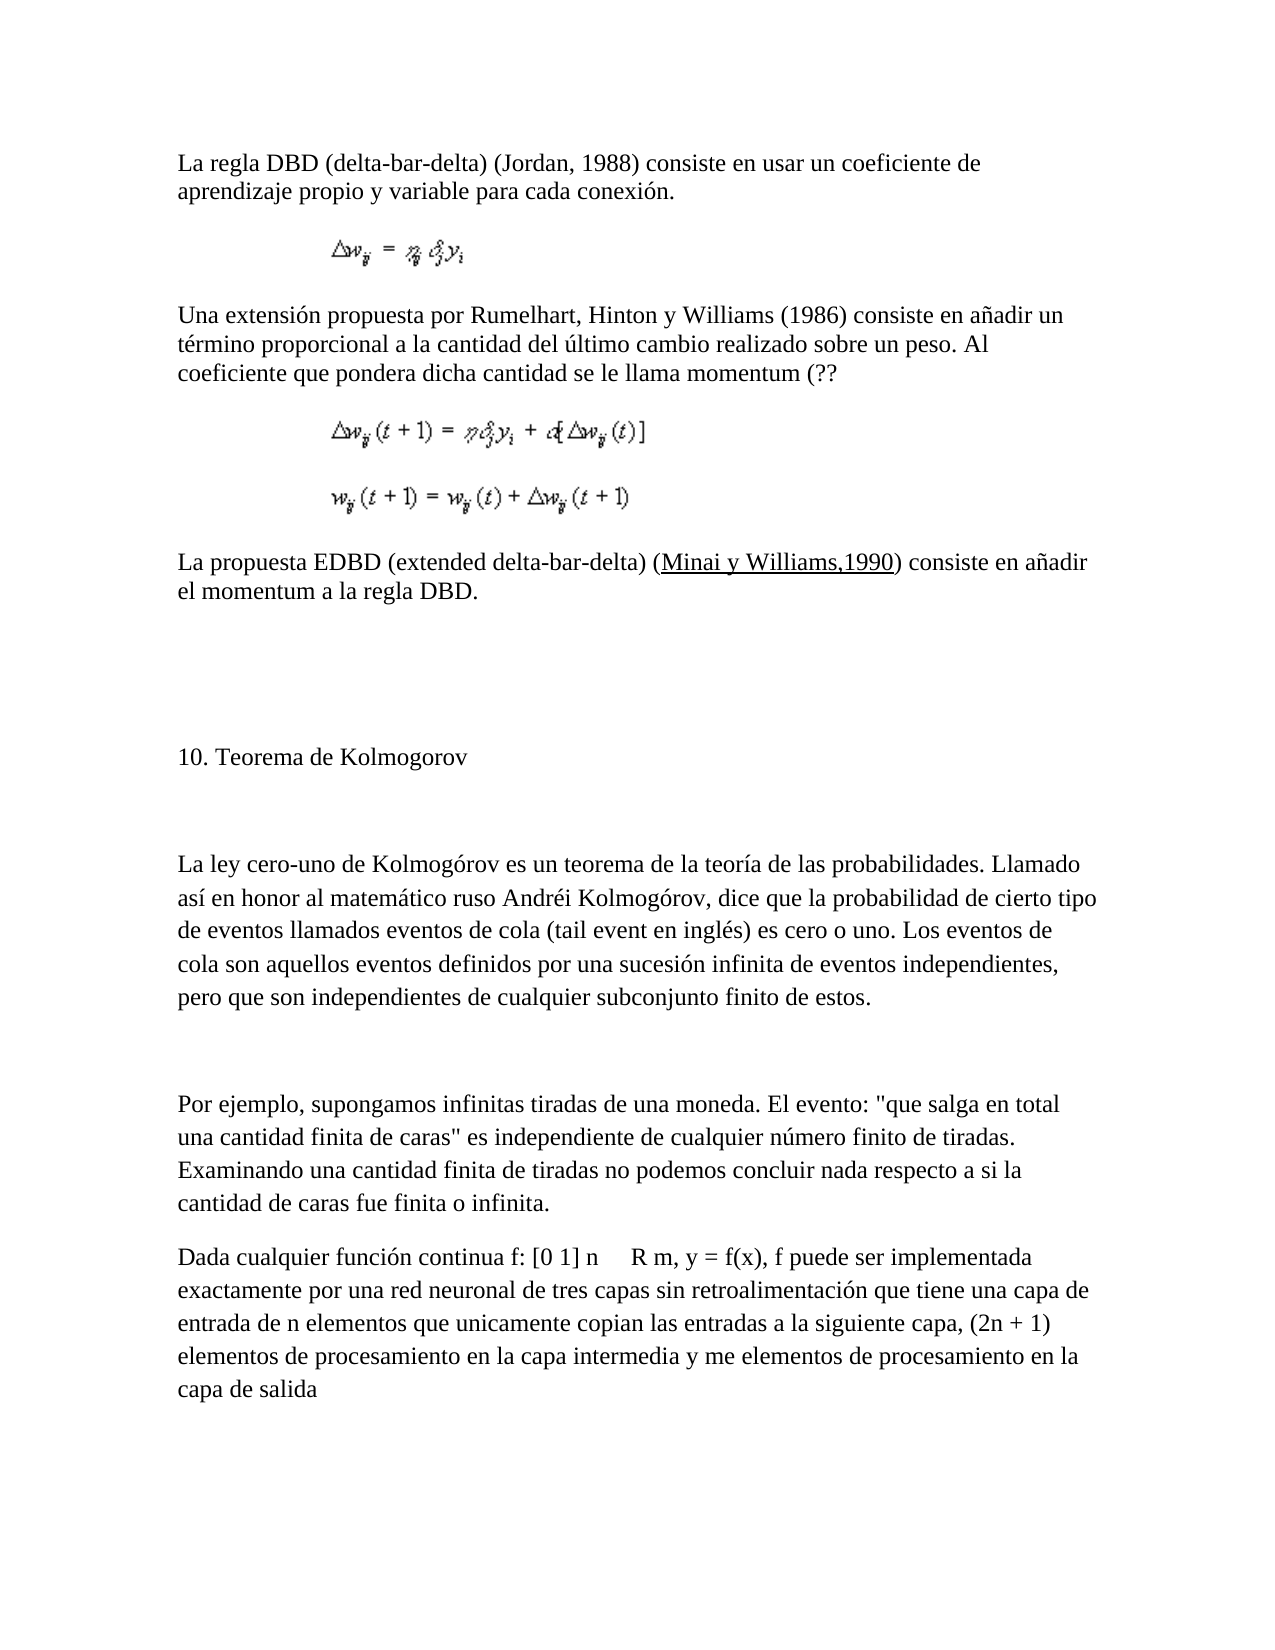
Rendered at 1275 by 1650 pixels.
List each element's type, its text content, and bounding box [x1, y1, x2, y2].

picture [327, 481, 636, 519]
text La ley cero-uno de Kolmogórov es un teorema de la teoría de las probabilidades. Llamado así en honor al matemático ruso Andréi Kolmogórov, dice que la probabilidad de cierto tipo de eventos llamados eventos de cola (tail event en inglés) es cero o uno. Los eventos de cola son aquellos eventos definidos por una sucesión infinita de eventos independientes, pero que son independientes de cualquier subconjunto finito de estos. [177, 849, 1098, 1010]
text Una extensión propuesta por Rumelhart, Hinton y Williams (1986) consiste en añadir un término proporcional a la cantidad del último cambio realizado sobre un peso. Al coeficiente que pondera dicha cantidad se le llama momentum (?? [177, 300, 1098, 386]
text La propuesta EDBD (extended delta-bar-delta) (Minai y Williams,1990) consiste en añadir el momentum a la regla DBD. [177, 547, 1098, 605]
picture [327, 234, 469, 271]
picture [327, 415, 649, 453]
text Dada cualquier función continua f: [0 1] n  R m, y = f(x), f puede ser implementada exactamente por una red neuronal de tres capas sin retroalimentación que tiene una capa de entrada de n elementos que unicamente copian las entradas a la siguiente capa, (2n + 1) elementos de procesamiento en la capa intermedia y me elementos de procesamiento en la capa de salida [177, 1242, 1098, 1403]
text Por ejemplo, supongamos infinitas tiradas de una moneda. El evento: "que salga en total una cantidad finita de caras" es independiente de cualquier número finito de tiradas. Examinando una cantidad finita de tiradas no podemos concluir nada respecto a si la cantidad de caras fue finita o infinita. [177, 1089, 1098, 1217]
text La regla DBD (delta-bar-delta) (Jordan, 1988) consiste en usar un coeficiente de aprendizaje propio y variable para cada conexión. [177, 148, 1098, 205]
text 10. Teorema de Kolmogorov [177, 742, 1098, 771]
